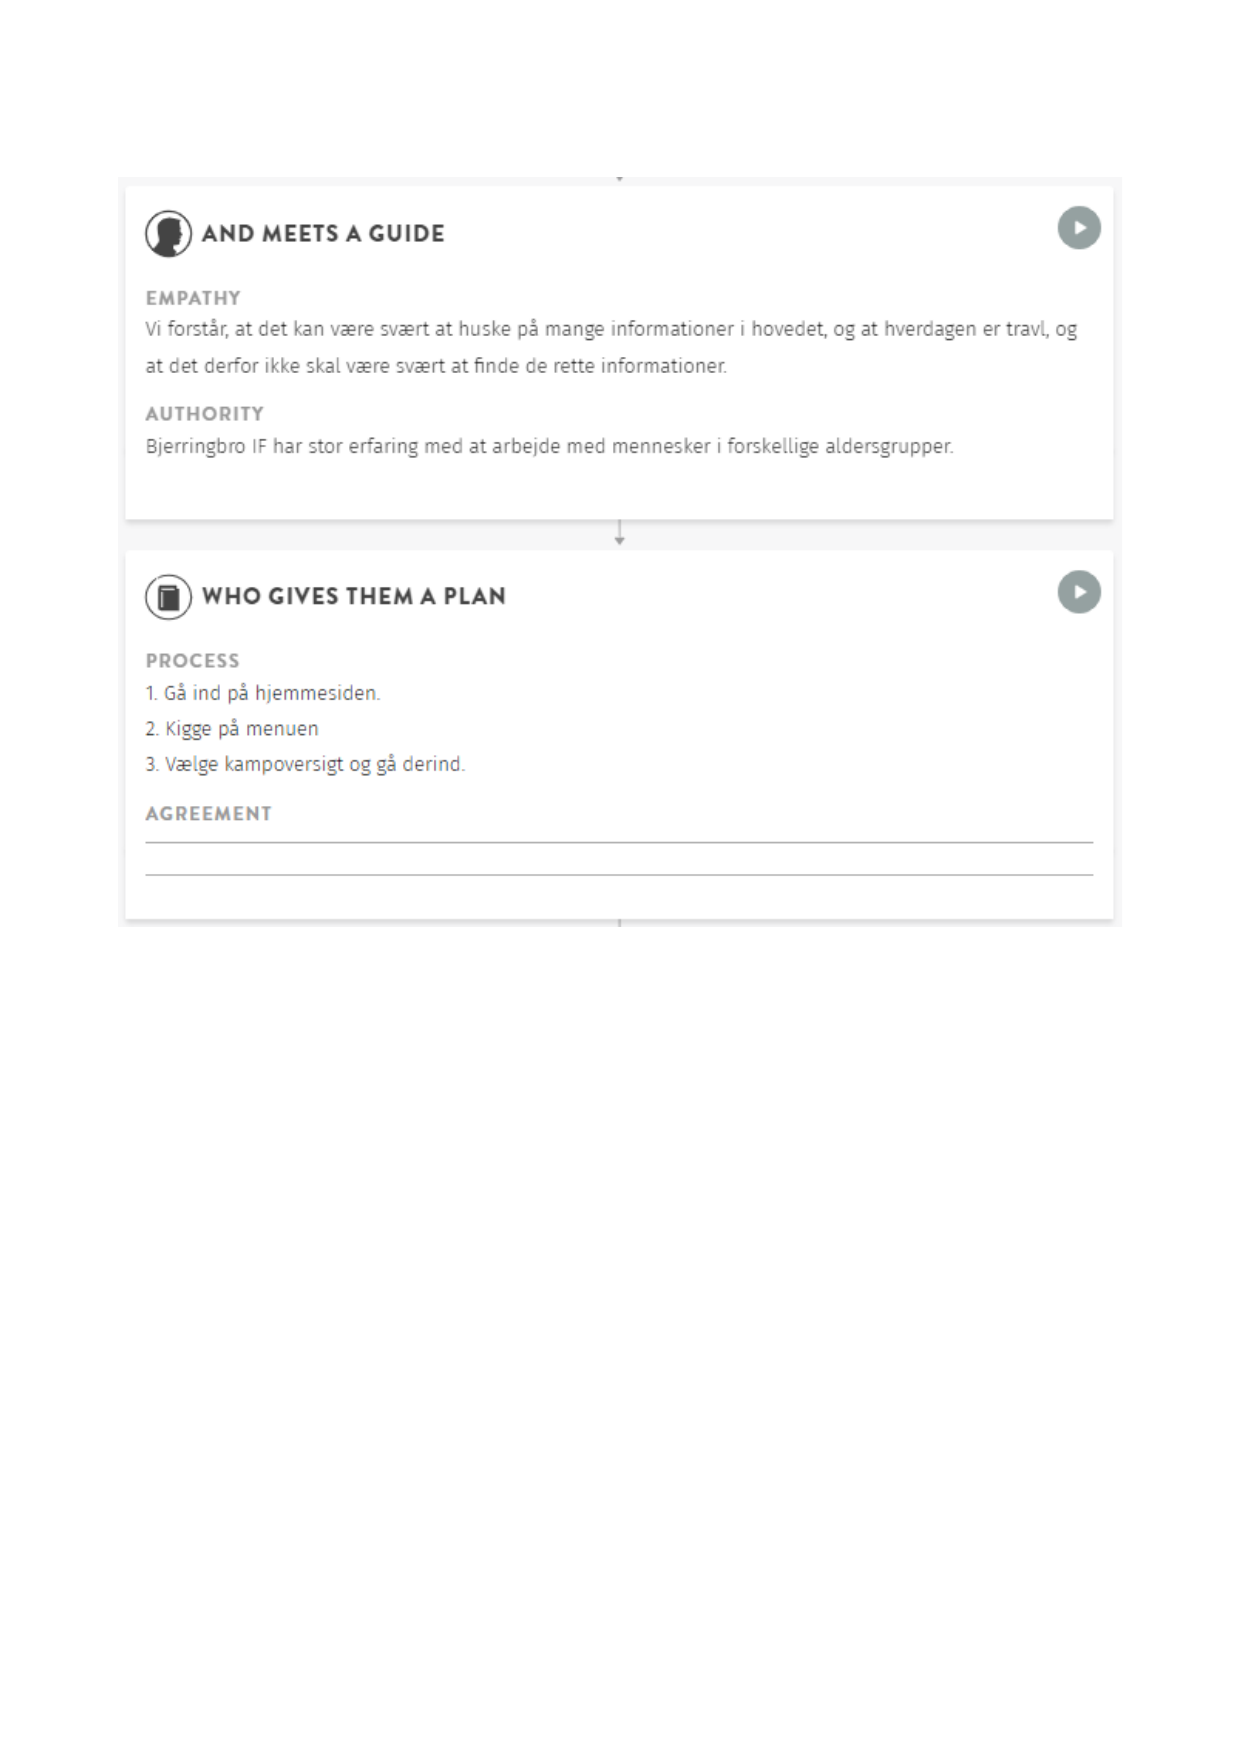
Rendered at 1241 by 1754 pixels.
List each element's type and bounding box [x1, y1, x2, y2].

picture [118, 177, 1123, 927]
